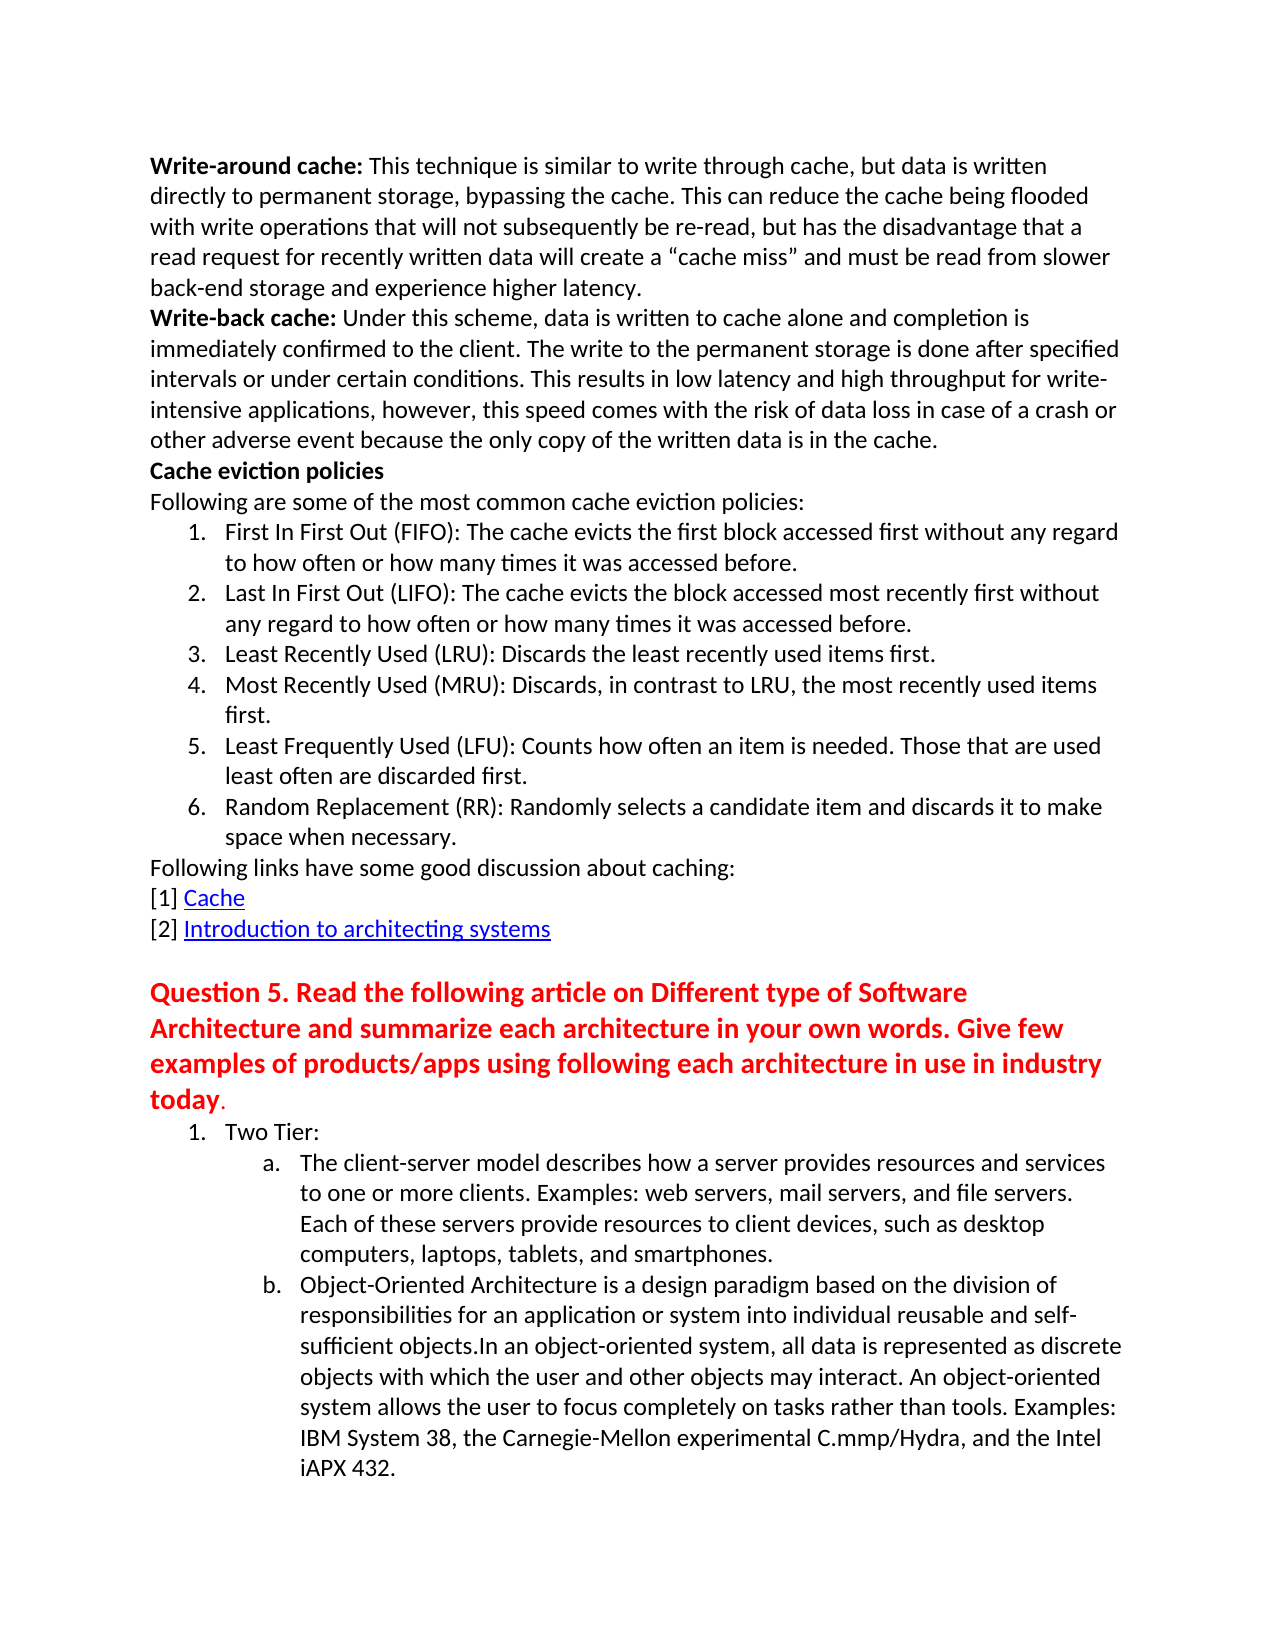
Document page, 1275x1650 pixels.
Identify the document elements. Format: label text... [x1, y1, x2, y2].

list Last In First Out (LIFO): The cache evicts the block accessed most recently first without any regard to how often or how many times it was accessed before. [187, 577, 1125, 638]
list Least Frequently Used (LFU): Counts how often an item is needed. Those that are used least often are discarded first. [187, 730, 1125, 791]
list Random Replacement (RR): Randomly selects a candidate item and discards it to make space when necessary. [187, 791, 1125, 852]
list Two Tier: [187, 1117, 1125, 1147]
list The client-server model describes how a server provides resources and services to one or more clients. Examples: web servers, mail servers, and file servers. Each of these servers provide resources to client devices, such as desktop computers, laptops, tablets, and smartphones. [262, 1147, 1125, 1269]
text Following links have some good discussion about caching: [1] Cache [2] Introduction to architecting systems [150, 852, 1125, 943]
list Most Recently Used (MRU): Discards, in contrast to LRU, the most recently used items first. [187, 669, 1125, 730]
text Cache eviction policies [150, 455, 1125, 486]
list Least Recently Used (LRU): Discards the least recently used items first. [187, 638, 1125, 669]
list First In First Out (FIFO): The cache evicts the first block accessed first without any regard to how often or how many times it was accessed before. [187, 516, 1125, 577]
text Write-back cache: Under this scheme, data is written to cache alone and completion is immediately confirmed to the client. The write to the permanent storage is done after specified intervals or under certain conditions. This results in low latency and high throughput for write-intensive applications, however, this speed comes with the risk of data loss in case of a crash or other adverse event because the only copy of the written data is in the cache. [150, 303, 1125, 455]
text Write-around cache: This technique is similar to write through cache, but data is written directly to permanent storage, bypassing the cache. This can reduce the cache being flooded with write operations that will not subsequently be re-read, but has the disadvantage that a read request for recently written data will create a “cache miss” and must be read from slower back-end storage and experience higher latency. [150, 150, 1125, 303]
list Object-Oriented Architecture is a design paradigm based on the division of responsibilities for an application or system into individual reusable and self-sufficient objects.In an object-oriented system, all data is represented as discrete objects with which the user and other objects may interact. An object-oriented system allows the user to focus completely on tasks rather than tools. Examples: IBM System 38, the Carnegie-Mellon experimental C.mmp/Hydra, and the Intel iAPX 432. [262, 1269, 1125, 1483]
text Question 5. Read the following article on Different type of Software Architecture and summarize each architecture in your own words. Give few examples of products/apps using following each architecture in use in industry today. [150, 974, 1125, 1117]
text Following are some of the most common cache eviction policies: [150, 486, 1125, 516]
